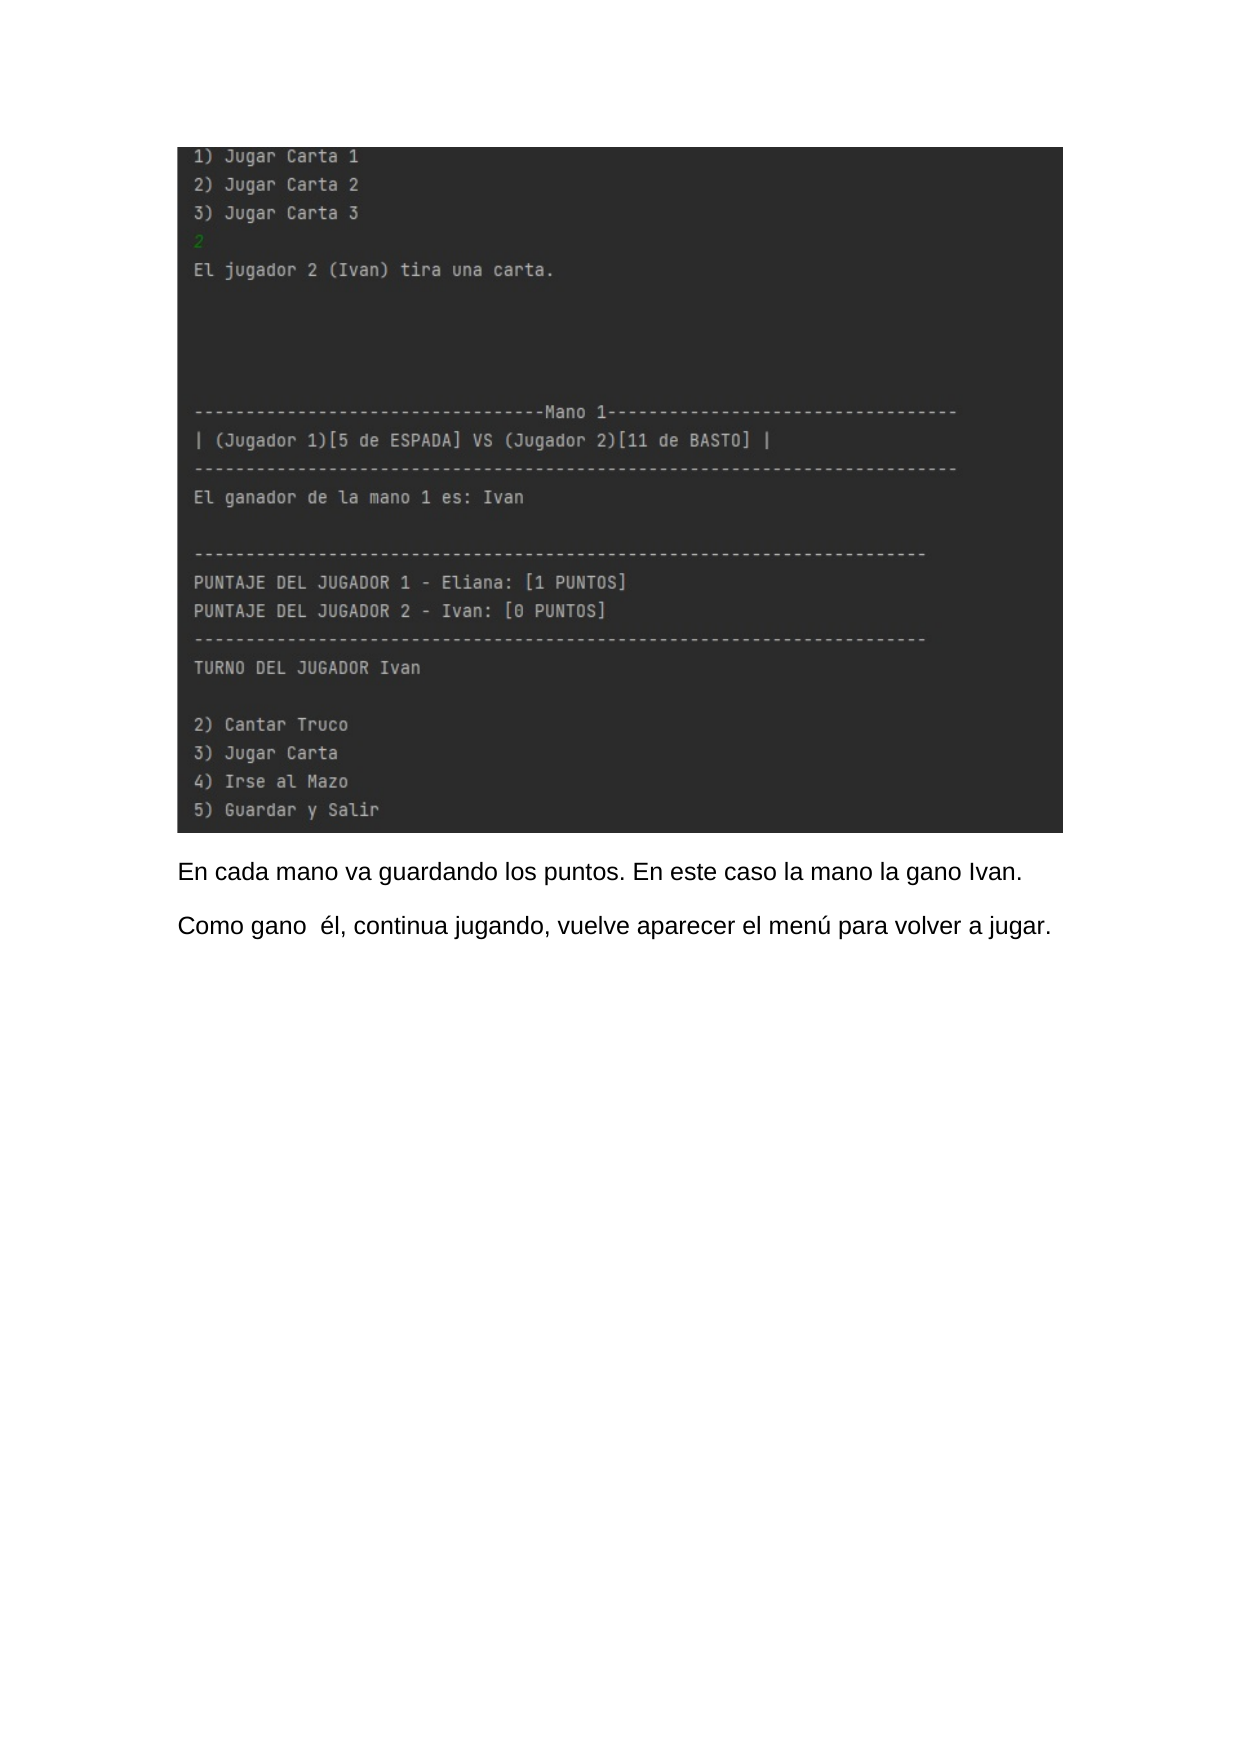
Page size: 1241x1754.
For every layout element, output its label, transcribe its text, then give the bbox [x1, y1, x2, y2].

text Como gano él, continua jugando, vuelve aparecer el menú para volver a jugar. [177, 911, 1063, 940]
text En cada mano va guardando los puntos. En este caso la mano la gano Ivan. [177, 857, 1063, 886]
picture [177, 147, 1063, 833]
